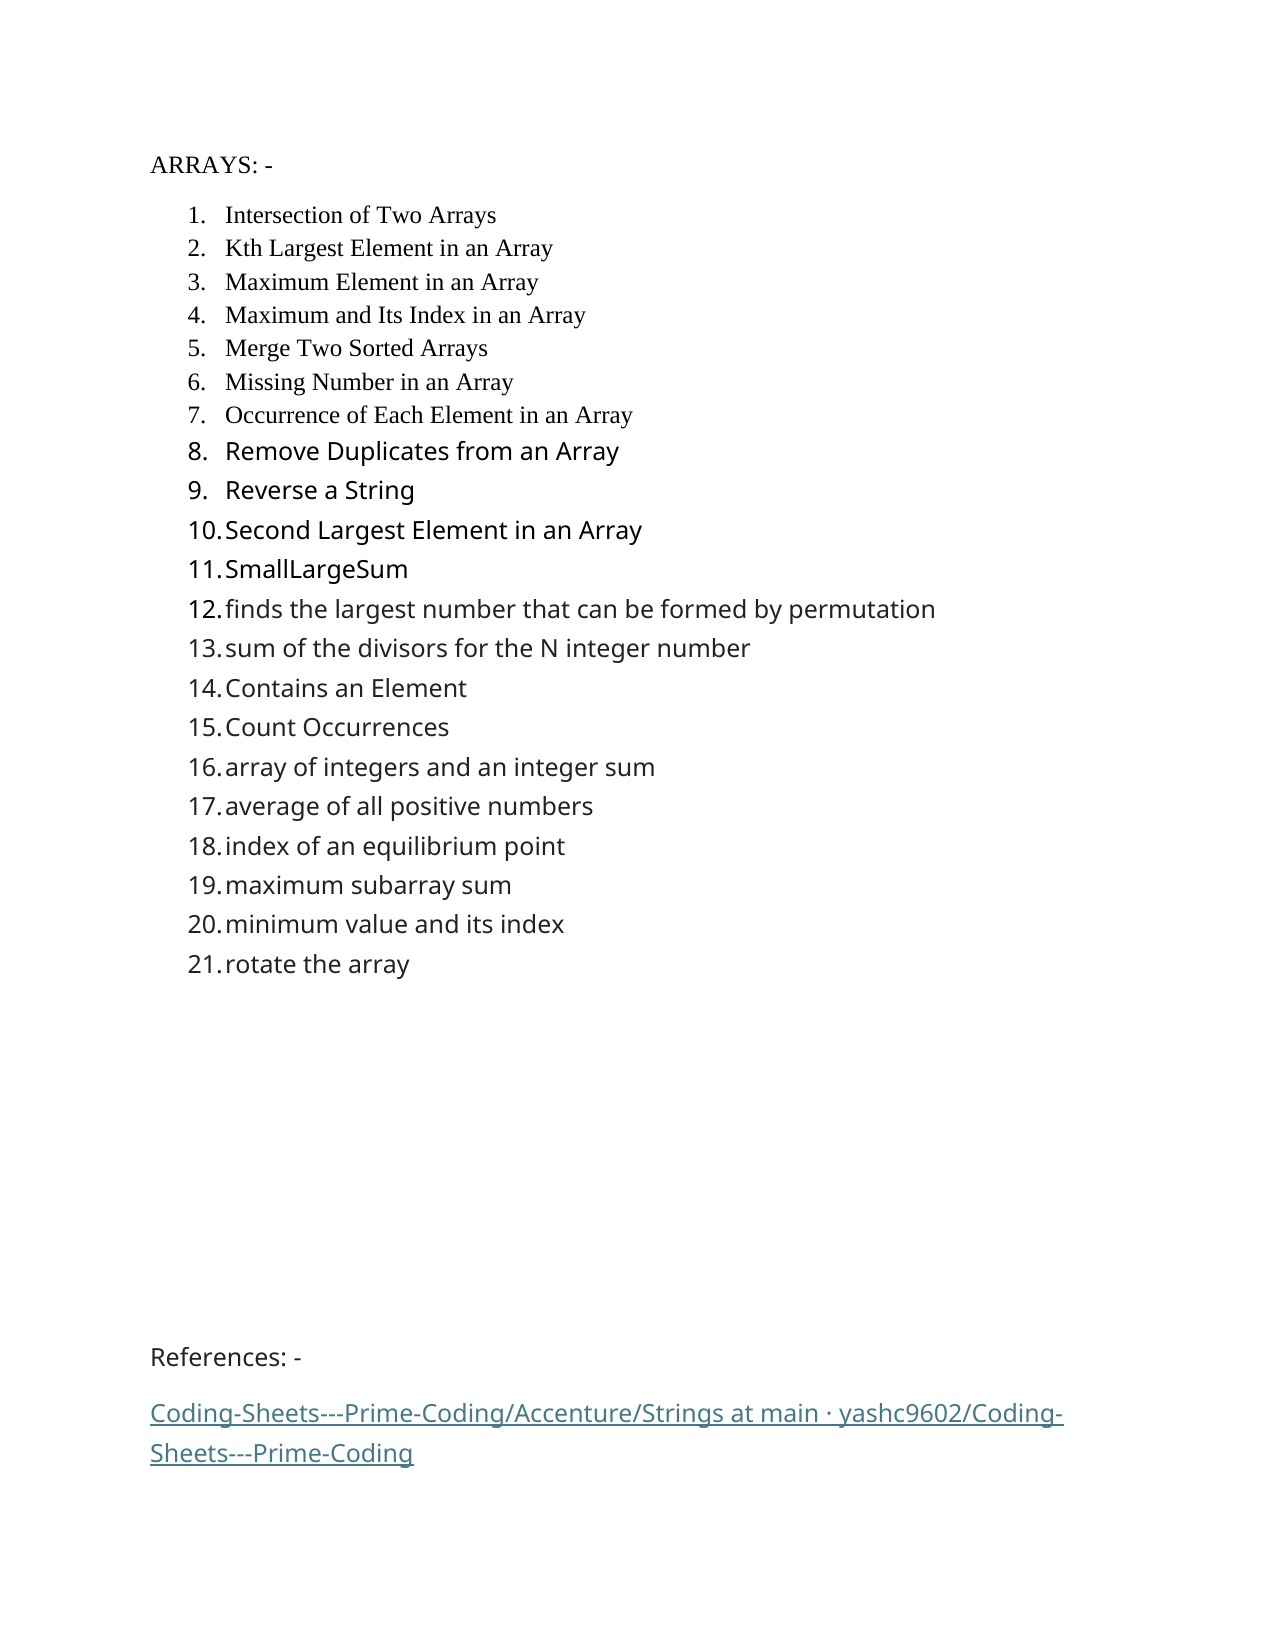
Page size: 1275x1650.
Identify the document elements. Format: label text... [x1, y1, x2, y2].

text Coding-Sheets---Prime-Coding/Accenture/Strings at main · yashc9602/Coding-Sheets---Prime-Coding [150, 1396, 1125, 1469]
list sum of the divisors for the N integer number [187, 631, 1125, 665]
list Occurrence of Each Element in an Array [187, 400, 1125, 429]
list Maximum Element in an Array [187, 267, 1125, 295]
list Maximum and Its Index in an Array [187, 300, 1125, 329]
text ARRAYS: - [150, 150, 1125, 179]
list Merge Two Sorted Arrays [187, 333, 1125, 362]
list Second Largest Element in an Array [187, 512, 1125, 546]
list array of integers and an integer sum [187, 749, 1125, 783]
list Count Occurrences [187, 710, 1125, 744]
text References: - [150, 1339, 1125, 1374]
list index of an equilibrium point [187, 828, 1125, 862]
list rotate the array [187, 947, 1125, 981]
list Remove Duplicates from an Array [187, 433, 1125, 467]
list Kth Largest Element in an Array [187, 233, 1125, 262]
list Contains an Element [187, 670, 1125, 704]
list Intersection of Two Arrays [187, 200, 1125, 229]
list maximum subarray sum [187, 868, 1125, 902]
list finds the largest number that can be formed by permutation [187, 591, 1125, 625]
list minimum value and its index [187, 907, 1125, 941]
list Reverse a String [187, 473, 1125, 507]
list SmallLargeSum [187, 552, 1125, 586]
list Missing Number in an Array [187, 367, 1125, 395]
list average of all positive numbers [187, 789, 1125, 823]
